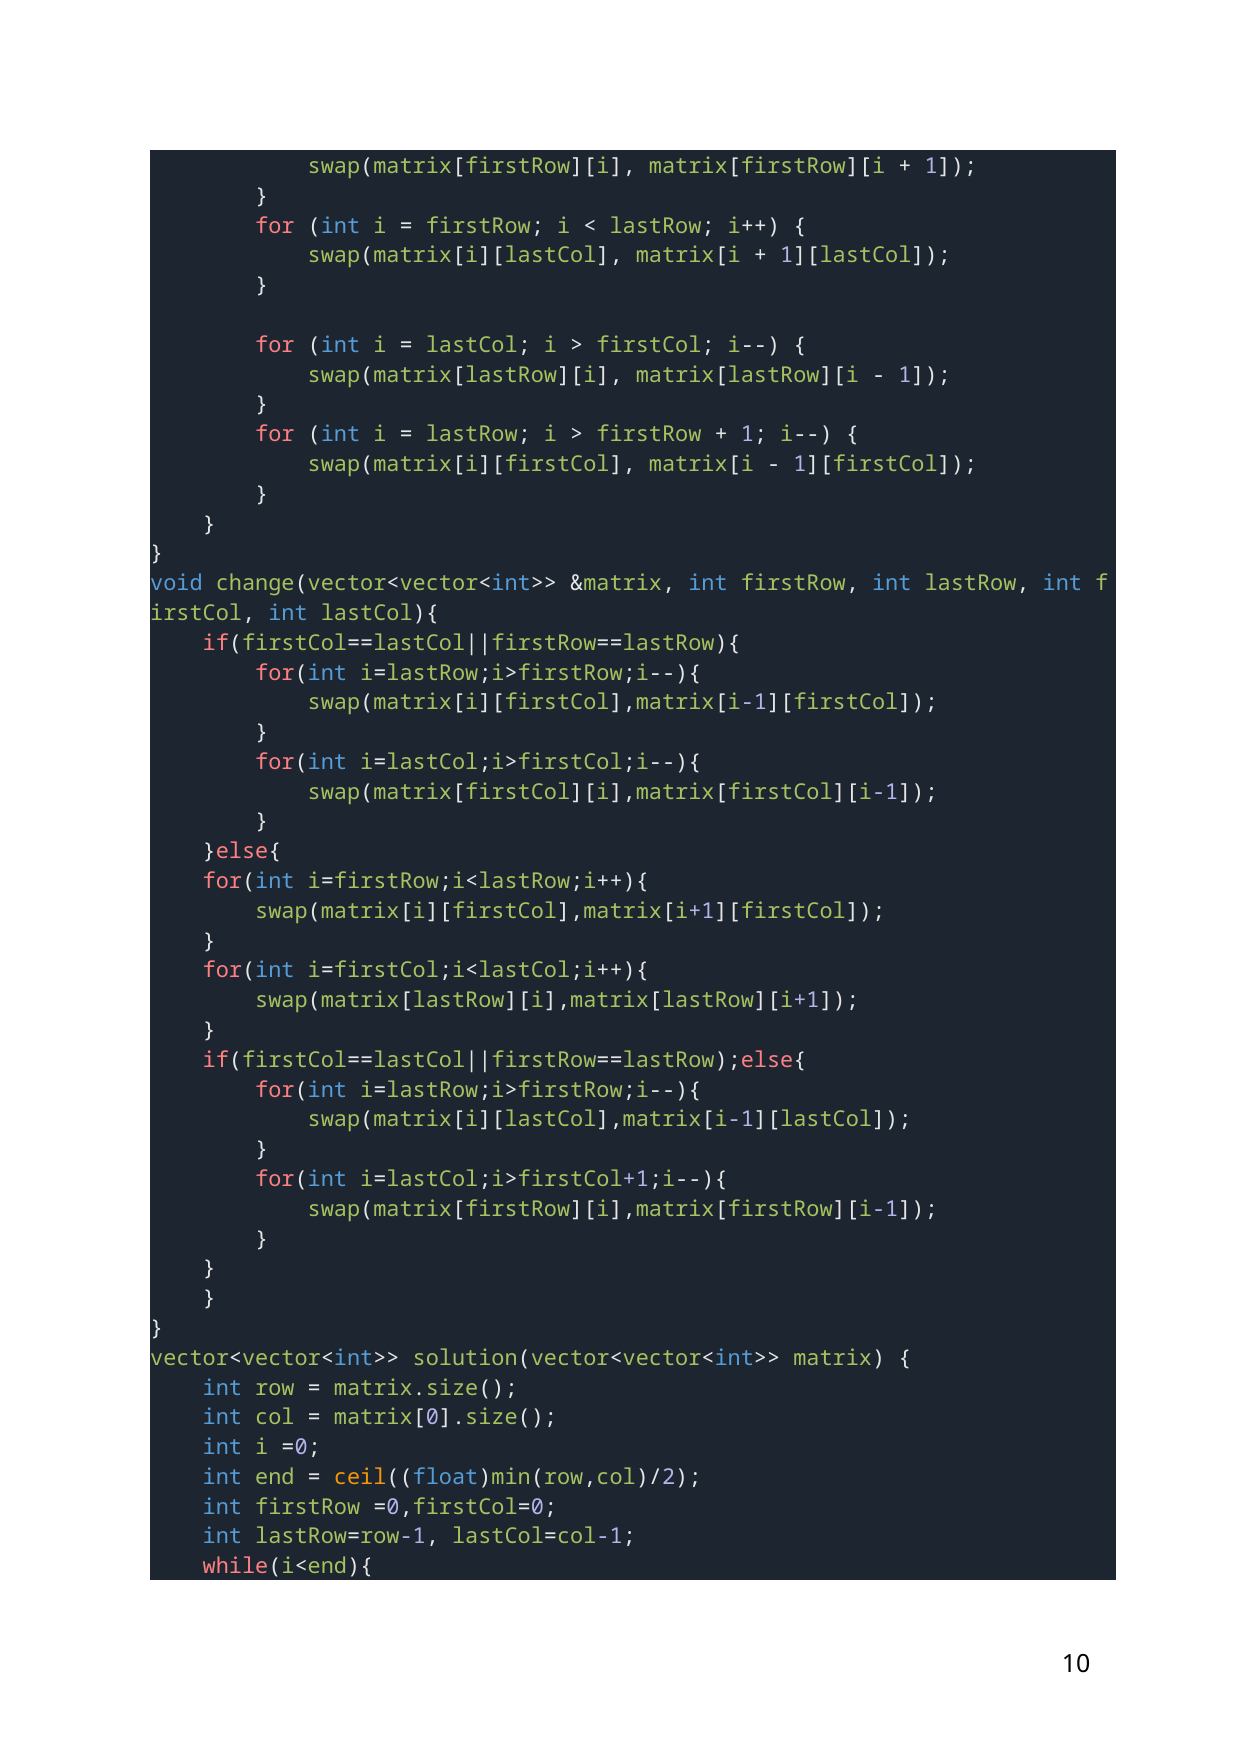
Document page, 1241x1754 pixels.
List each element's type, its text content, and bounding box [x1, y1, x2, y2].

text int i =0; [150, 1431, 1116, 1461]
text for (int i = firstRow; i < lastRow; i++) { [150, 209, 1116, 239]
text swap(matrix[firstRow][i],matrix[firstRow][i-1]); [150, 1193, 1116, 1222]
text while(i<end){ [150, 1550, 1116, 1580]
text swap(matrix[i][firstCol], matrix[i - 1][firstCol]); [150, 448, 1116, 478]
text } [150, 805, 1116, 835]
text swap(matrix[i][lastCol], matrix[i + 1][lastCol]); [150, 239, 1116, 269]
text } [150, 388, 1116, 418]
text int lastRow=row-1, lastCol=col-1; [150, 1520, 1116, 1550]
text for (int i = lastRow; i > firstRow + 1; i--) { [150, 418, 1116, 448]
text for(int i=firstCol;i<lastCol;i++){ [150, 954, 1116, 984]
text for(int i=firstRow;i<lastRow;i++){ [150, 865, 1116, 895]
text } [150, 1222, 1116, 1252]
text } [150, 924, 1116, 954]
text swap(matrix[lastRow][i], matrix[lastRow][i - 1]); [150, 358, 1116, 388]
text int end = ceil((float)min(row,col)/2); [150, 1461, 1116, 1491]
text swap(matrix[firstRow][i], matrix[firstRow][i + 1]); [150, 150, 1116, 180]
text if(firstCol==lastCol||firstRow==lastRow);else{ [150, 1044, 1116, 1073]
text } [150, 478, 1116, 507]
text vector<vector<int>> solution(vector<vector<int>> matrix) { [150, 1342, 1116, 1371]
text for(int i=lastRow;i>firstRow;i--){ [150, 1073, 1116, 1103]
text } [150, 1252, 1116, 1282]
text swap(matrix[i][firstCol],matrix[i+1][firstCol]); [150, 895, 1116, 924]
text } [150, 269, 1116, 299]
text } [150, 1014, 1116, 1044]
text for (int i = lastCol; i > firstCol; i--) { [150, 329, 1116, 358]
text swap(matrix[i][lastCol],matrix[i-1][lastCol]); [150, 1103, 1116, 1133]
text } [150, 180, 1116, 209]
text for(int i=lastRow;i>firstRow;i--){ [150, 656, 1116, 686]
text int col = matrix[0].size(); [150, 1401, 1116, 1431]
text } [150, 1282, 1116, 1312]
text swap(matrix[firstCol][i],matrix[firstCol][i-1]); [150, 776, 1116, 805]
text } [150, 537, 1116, 567]
text swap(matrix[i][firstCol],matrix[i-1][firstCol]); [150, 686, 1116, 716]
text swap(matrix[lastRow][i],matrix[lastRow][i+1]); [150, 984, 1116, 1014]
text for(int i=lastCol;i>firstCol;i--){ [150, 746, 1116, 776]
text } [150, 507, 1116, 537]
text int row = matrix.size(); [150, 1371, 1116, 1401]
text } [150, 1312, 1116, 1342]
text int firstRow =0,firstCol=0; [150, 1491, 1116, 1520]
text for(int i=lastCol;i>firstCol+1;i--){ [150, 1163, 1116, 1193]
text void change(vector<vector<int>> &matrix, int firstRow, int lastRow, int firstCol, int lastCol){ [150, 567, 1116, 627]
text } [150, 1133, 1116, 1163]
text } [150, 716, 1116, 746]
text if(firstCol==lastCol||firstRow==lastRow){ [150, 627, 1116, 656]
text }else{ [150, 835, 1116, 865]
